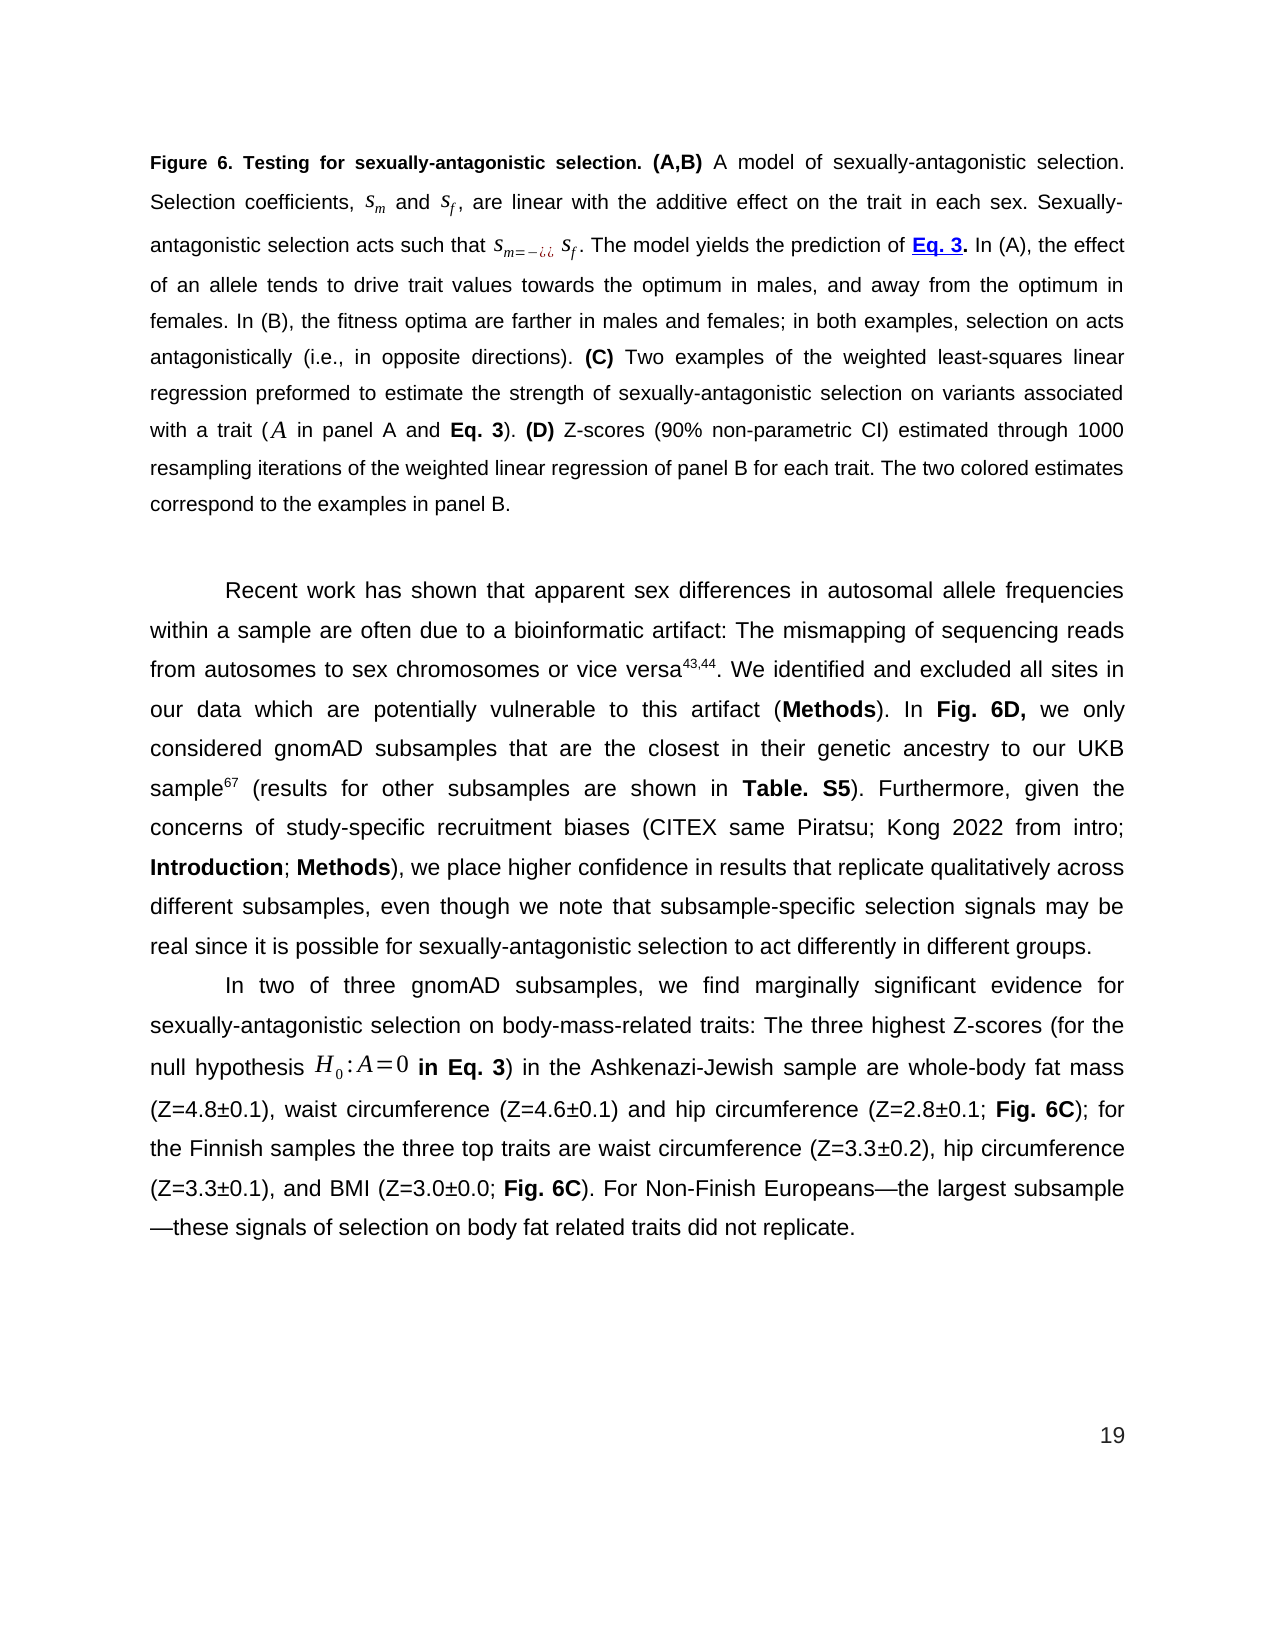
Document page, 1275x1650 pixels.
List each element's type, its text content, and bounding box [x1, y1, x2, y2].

text In two of three gnomAD subsamples, we find marginally significant evidence for sexually-antagonistic selection on body-mass-related traits: The three highest Z-scores (for the null hypothesis in Eq. 3) in the Ashkenazi-Jewish sample are whole-body fat mass (Z=4.8±0.1), waist circumference (Z=4.6±0.1) and hip circumference (Z=2.8±0.1; Fig. 6C); for the Finnish samples the three top traits are waist circumference (Z=3.3±0.2), hip circumference (Z=3.3±0.1), and BMI (Z=3.0±0.0; Fig. 6C). For Non-Finish Europeans—the largest subsample—these signals of selection on body fat related traits did not replicate. [150, 972, 1125, 1240]
text Recent work has shown that apparent sex differences in autosomal allele frequencies within a sample are often due to a bioinformatic artifact: The mismapping of sequencing reads from autosomes to sex chromosomes or vice versa. We identified and excluded all sites in our data which are potentially vulnerable to this artifact (Methods). In Fig. 6D, we only considered gnomAD subsamples that are the closest in their genetic ancestry to our UKB sample (results for other subsamples are shown in Table. S5). Furthermore, given the concerns of study-specific recruitment biases (CITEX same Piratsu; Kong 2022 from intro; Introduction; Methods), we place higher confidence in results that replicate qualitatively across different subsamples, even though we note that subsample-specific selection signals may be real since it is possible for sexually-antagonistic selection to act differently in different groups. [150, 577, 1125, 959]
text Figure 6. Testing for sexually-antagonistic selection. (A,B) A model of sexually-antagonistic selection. Selection coefficients, and , are linear with the additive effect on the trait in each sex. Sexually-antagonistic selection acts such that . The model yields the prediction of Eq. 3. In (A), the effect of an allele tends to drive trait values towards the optimum in males, and away from the optimum in females. In (B), the fitness optima are farther in males and females; in both examples, selection on acts antagonistically (i.e., in opposite directions). (C) Two examples of the weighted least-squares linear regression preformed to estimate the strength of sexually-antagonistic selection on variants associated with a trait ( in panel A and Eq. 3). (D) Z-scores (90% non-parametric CI) estimated through 1000 resampling iterations of the weighted linear regression of panel B for each trait. The two colored estimates correspond to the examples in panel B. [150, 150, 1125, 516]
